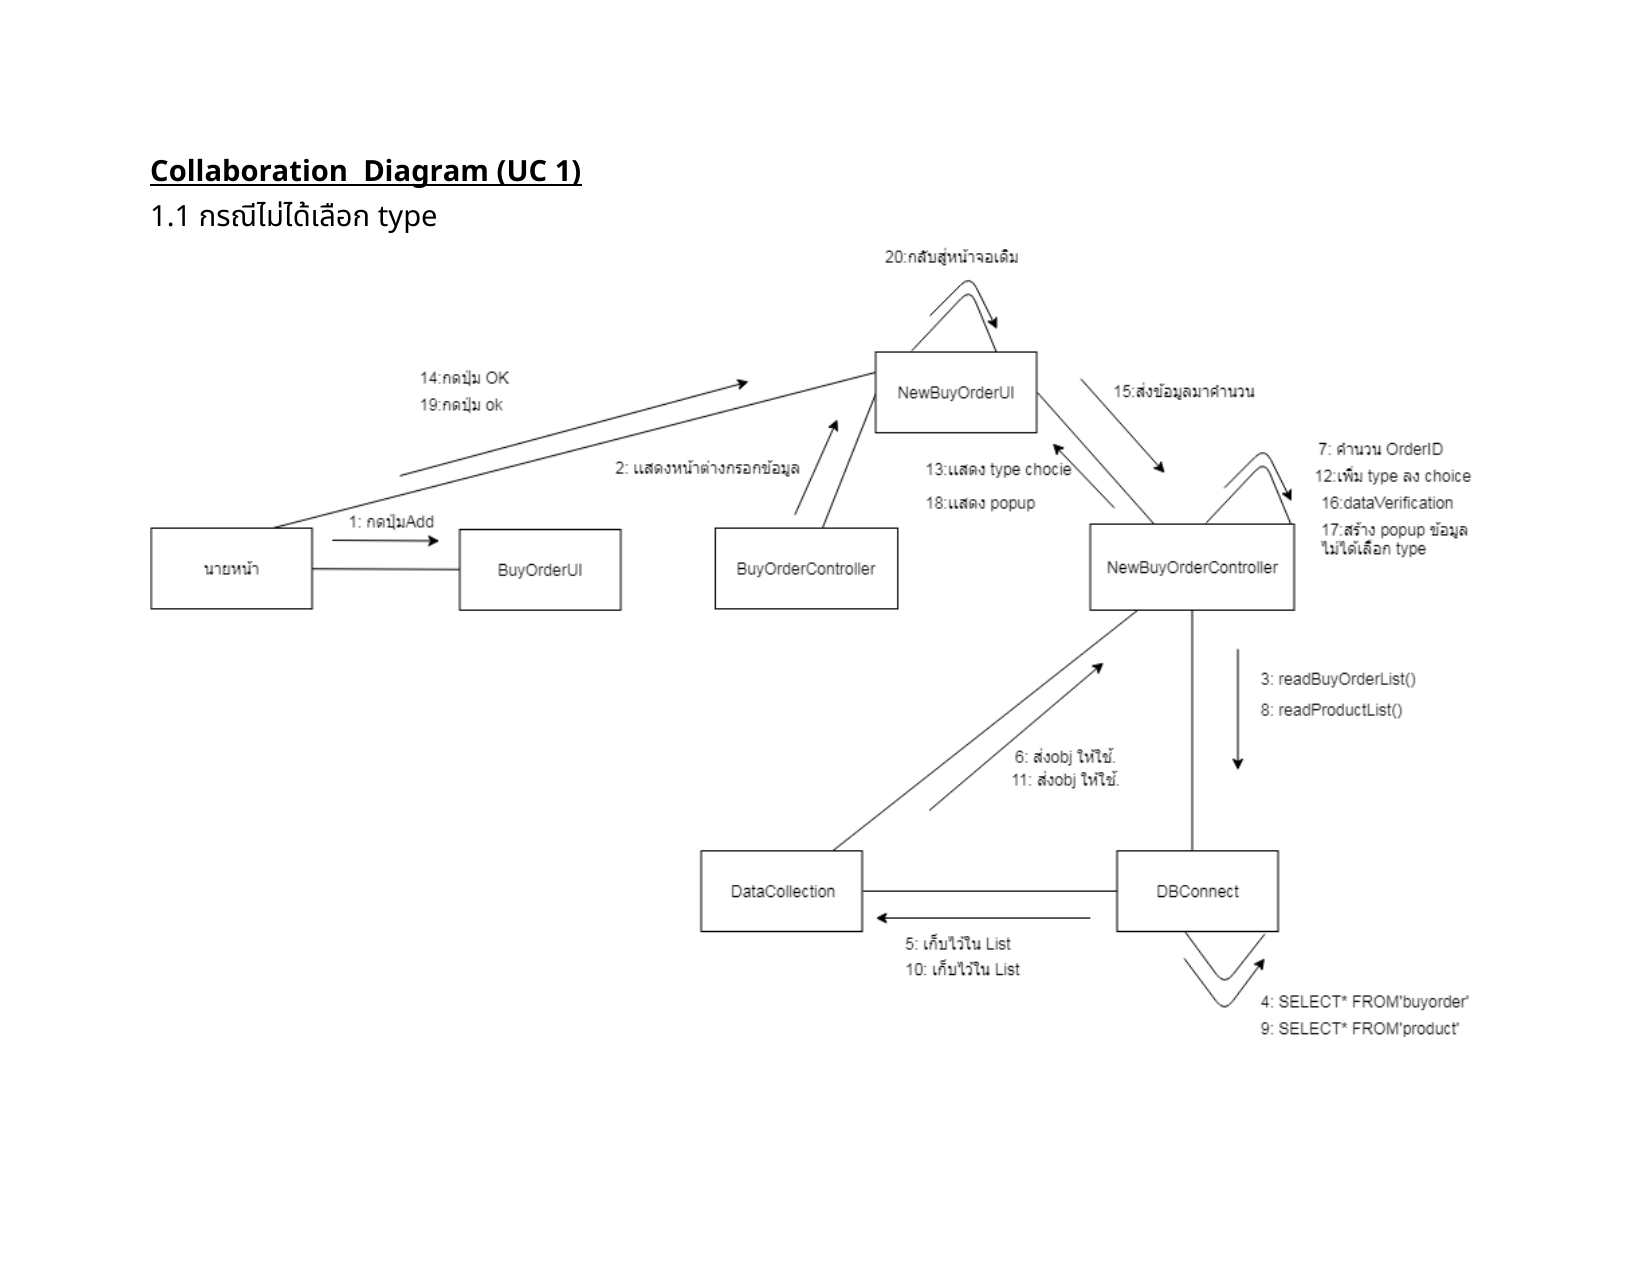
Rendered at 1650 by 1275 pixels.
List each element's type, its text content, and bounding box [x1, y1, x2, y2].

text 1.1 กรณีไม่ได้เลือก type [150, 196, 1500, 239]
picture [150, 245, 1500, 1052]
text Collaboration Diagram (UC 1) [150, 150, 1500, 190]
